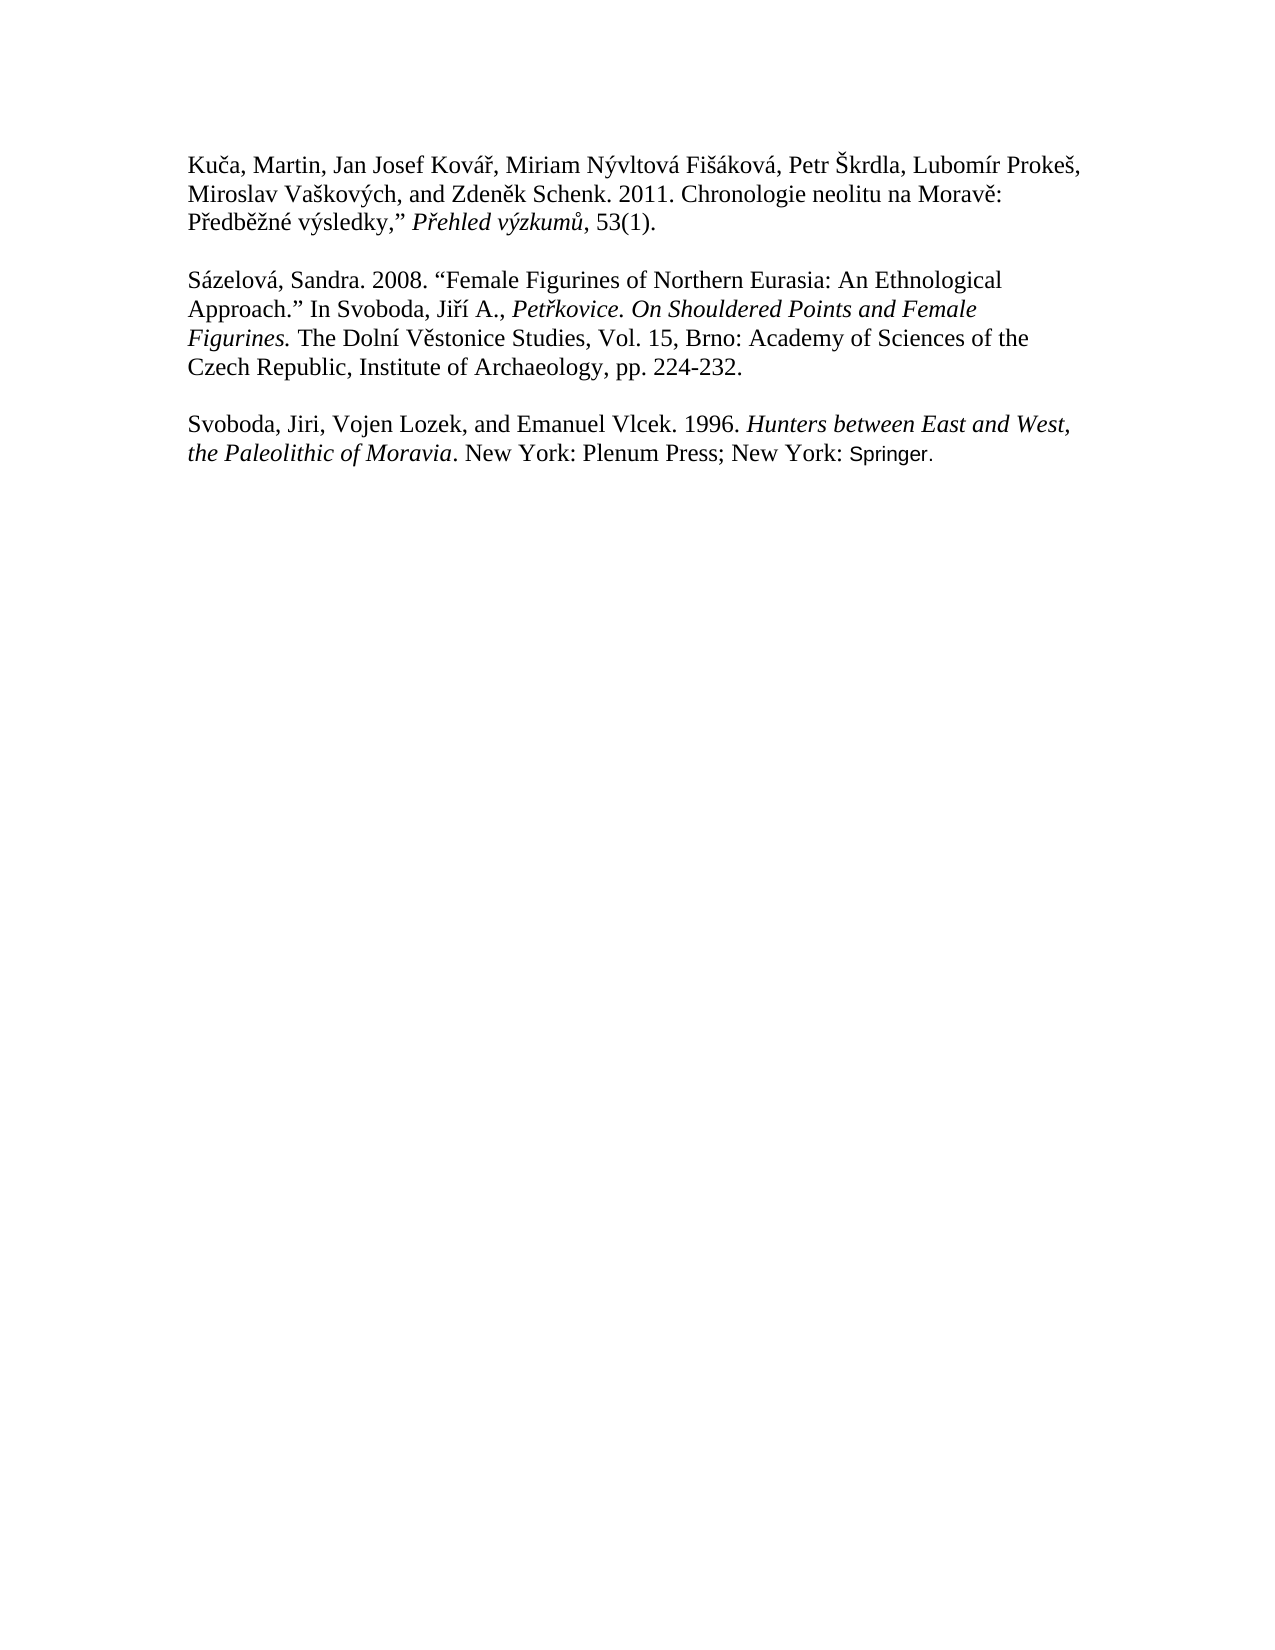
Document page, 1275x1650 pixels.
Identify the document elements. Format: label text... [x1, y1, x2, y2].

text Kuča, Martin, Jan Josef Kovář, Miriam Nývltová Fišáková, Petr Škrdla, Lubomír Prokeš, Miroslav Vaškových, and Zdeněk Schenk. 2011. Chronologie neolitu na Moravě: Předběžné výsledky,” Přehled výzkumů, 53(1). [187, 150, 1087, 236]
text Svoboda, Jiri, Vojen Lozek, and Emanuel Vlcek. 1996. Hunters between East and West, the Paleolithic of Moravia. New York: Plenum Press; New York: Springer. [187, 409, 1087, 467]
text Sázelová, Sandra. 2008. “Female Figurines of Northern Eurasia: An Ethnological Approach.” In Svoboda, Jiří A., Petřkovice. On Shouldered Points and Female Figurines. The Dolní Věstonice Studies, Vol. 15, Brno: Academy of Sciences of the Czech Republic, Institute of Archaeology, pp. 224-232. [187, 265, 1087, 380]
